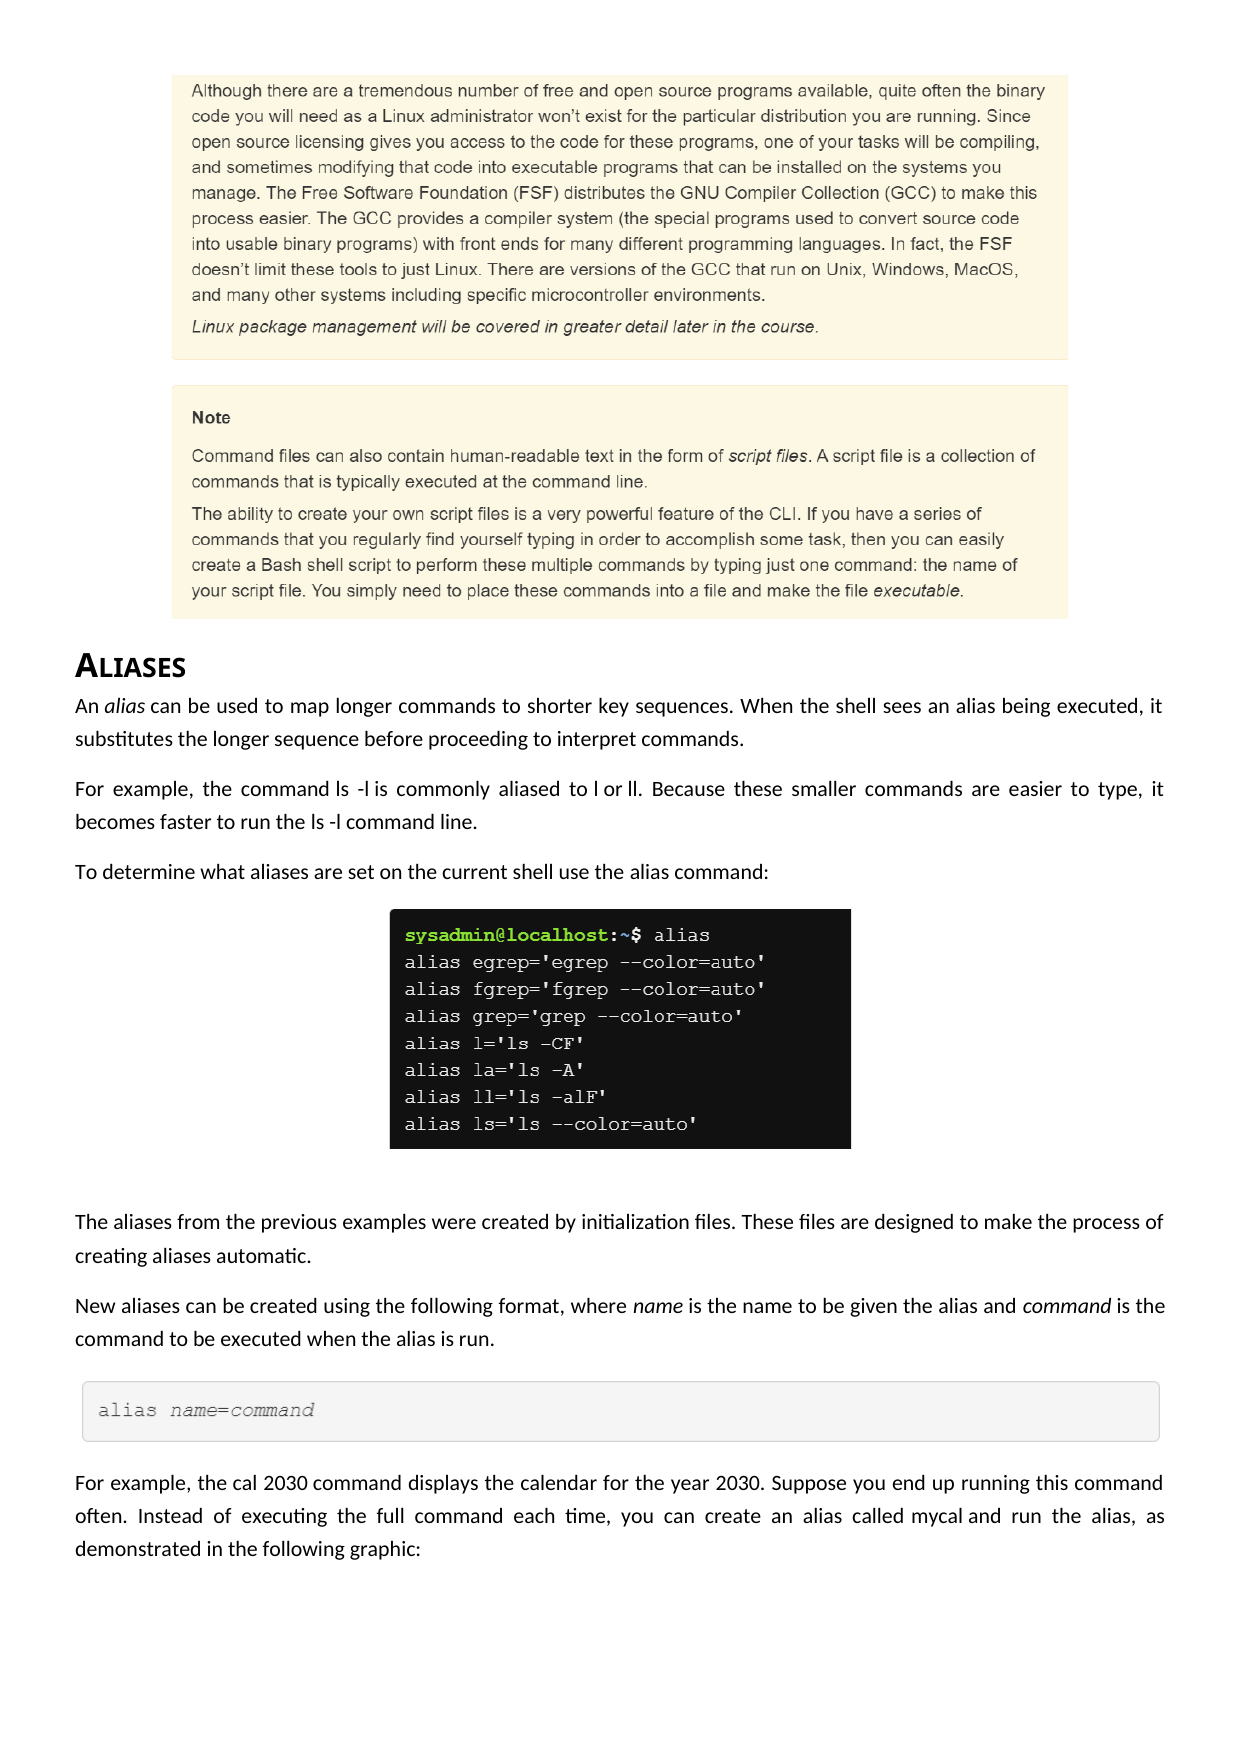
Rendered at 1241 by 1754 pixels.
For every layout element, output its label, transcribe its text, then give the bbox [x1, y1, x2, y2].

text New aliases can be created using the following format, where name is the name to be given the alias and command is the command to be executed when the alias is run. [75, 1292, 1165, 1352]
text For example, the cal 2030 command displays the calendar for the year 2030. Suppose you end up running this command often. Instead of executing the full command each time, you can create an alias called mycal and run the alias, as demonstrated in the following graphic: [75, 1469, 1165, 1562]
picture [389, 909, 852, 1149]
subtitle Aliases [75, 642, 1165, 688]
picture [75, 1375, 1166, 1446]
text An alias can be used to map longer commands to shorter key sequences. When the shell sees an alias being executed, it substitutes the longer sequence before proceeding to interpret commands. [75, 692, 1165, 752]
text The aliases from the previous examples were created by initialization files. These files are designed to make the process of creating aliases automatic. [75, 1208, 1165, 1268]
text For example, the command ls -l is commonly aliased to l or ll. Because these smaller commands are easier to type, it becomes faster to run the ls -l command line. [75, 775, 1165, 835]
text To determine what aliases are set on the current shell use the alias command: [75, 858, 1165, 885]
picture [171, 75, 1069, 619]
